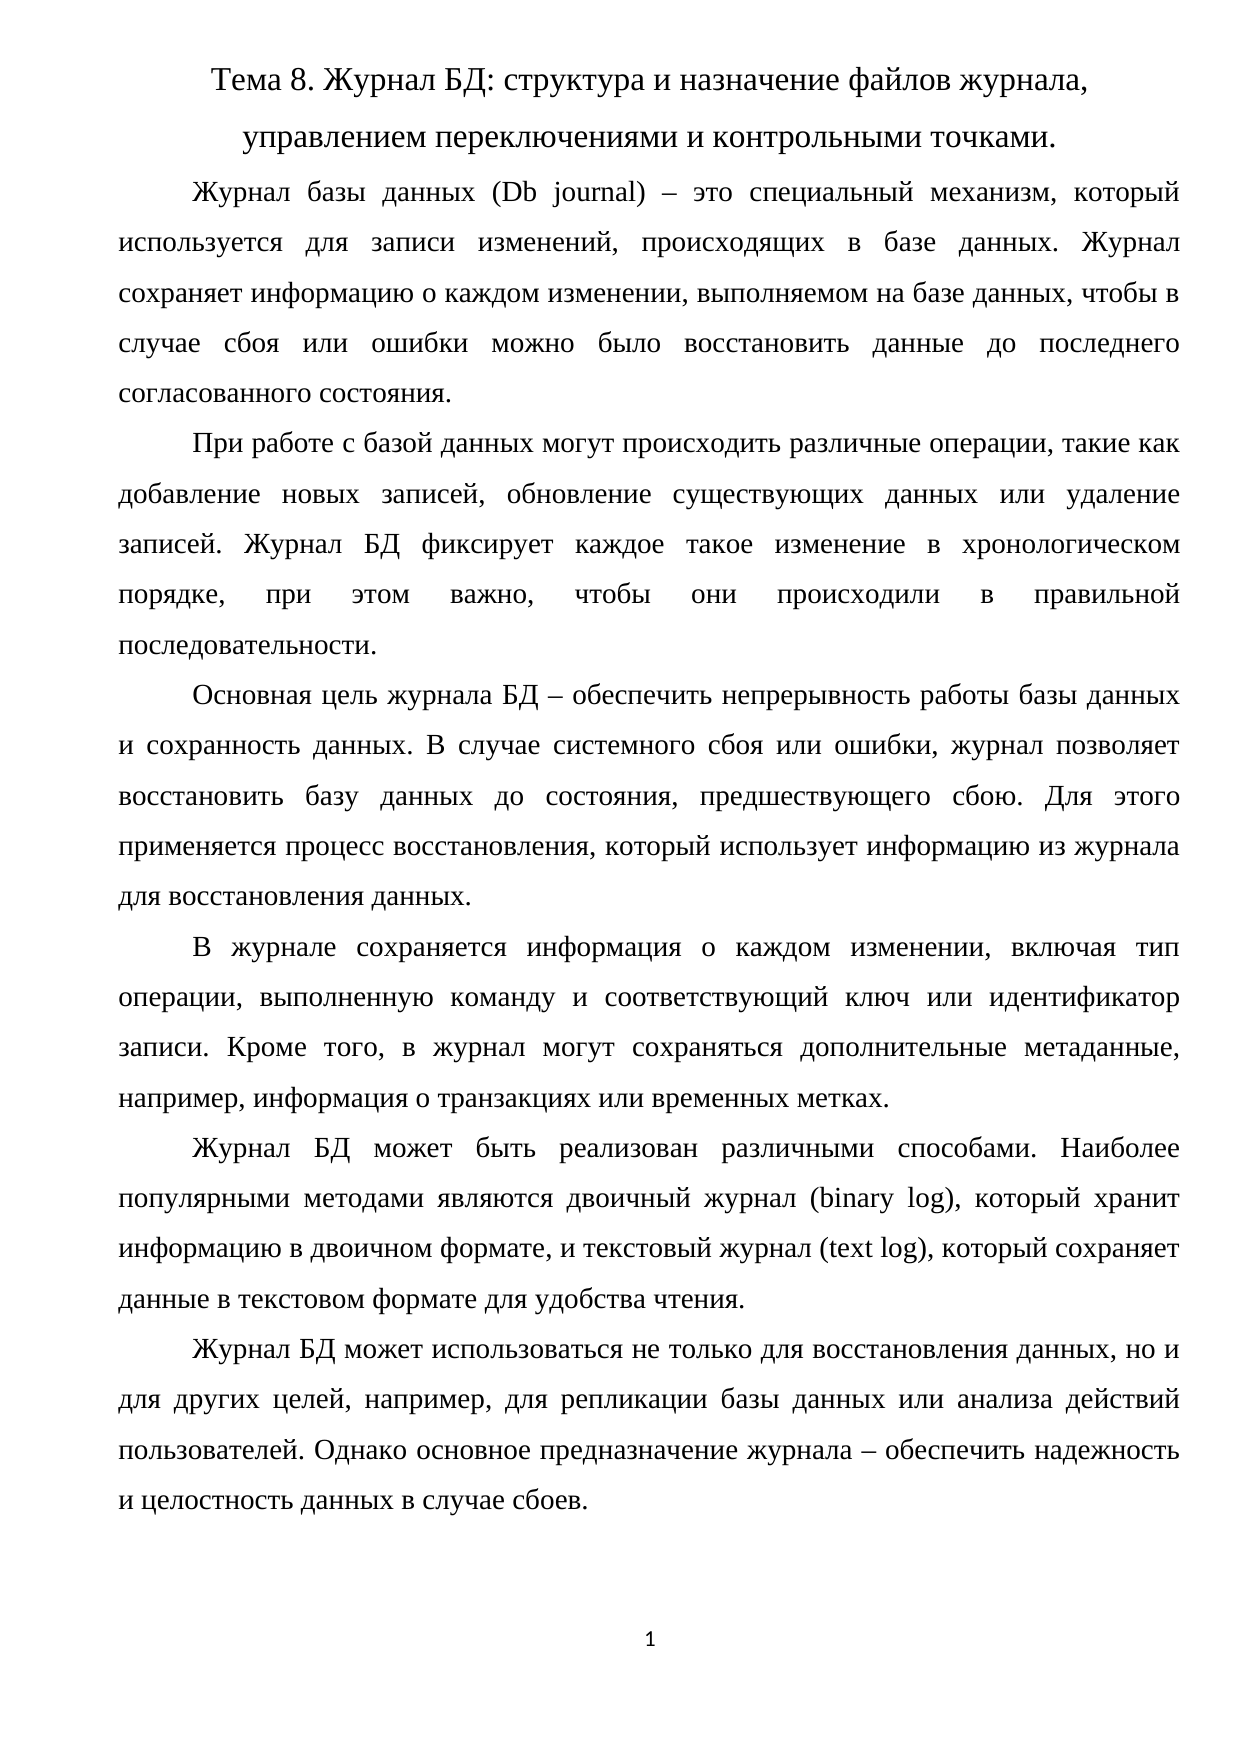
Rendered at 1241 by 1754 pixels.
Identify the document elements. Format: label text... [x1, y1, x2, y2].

text Основная цель журнала БД – обеспечить непрерывность работы базы данных и сохранность данных. В случае системного сбоя или ошибки, журнал позволяет восстановить базу данных до состояния, предшествующего сбою. Для этого применяется процесс восстановления, который использует информацию из журнала для восстановления данных. [118, 677, 1181, 912]
text В журнале сохраняется информация о каждом изменении, включая тип операции, выполненную команду и соответствующий ключ или идентификатор записи. Кроме того, в журнал могут сохраняться дополнительные метаданные, например, информация о транзакциях или временных метках. [118, 929, 1181, 1113]
text Журнал БД может быть реализован различными способами. Наиболее популярными методами являются двоичный журнал (binary log), который хранит информацию в двоичном формате, и текстовый журнал (text log), который сохраняет данные в текстовом формате для удобства чтения. [118, 1130, 1181, 1314]
text Тема 8. Журнал БД: структура и назначение файлов журнала, управлением переключениями и контрольными точками. [118, 59, 1181, 155]
text Журнал базы данных (Db journal) – это специальный механизм, который используется для записи изменений, происходящих в базе данных. Журнал сохраняет информацию о каждом изменении, выполняемом на базе данных, чтобы в случае сбоя или ошибки можно было восстановить данные до последнего согласованного состояния. [118, 174, 1181, 409]
text Журнал БД может использоваться не только для восстановления данных, но и для других целей, например, для репликации базы данных или анализа действий пользователей. Однако основное предназначение журнала – обеспечить надежность и целостность данных в случае сбоев. [118, 1331, 1181, 1516]
text При работе с базой данных могут происходить различные операции, такие как добавление новых записей, обновление существующих данных или удаление записей. Журнал БД фиксирует каждое такое изменение в хронологическом порядке, при этом важно, чтобы они происходили в правильной последовательности. [118, 426, 1181, 660]
